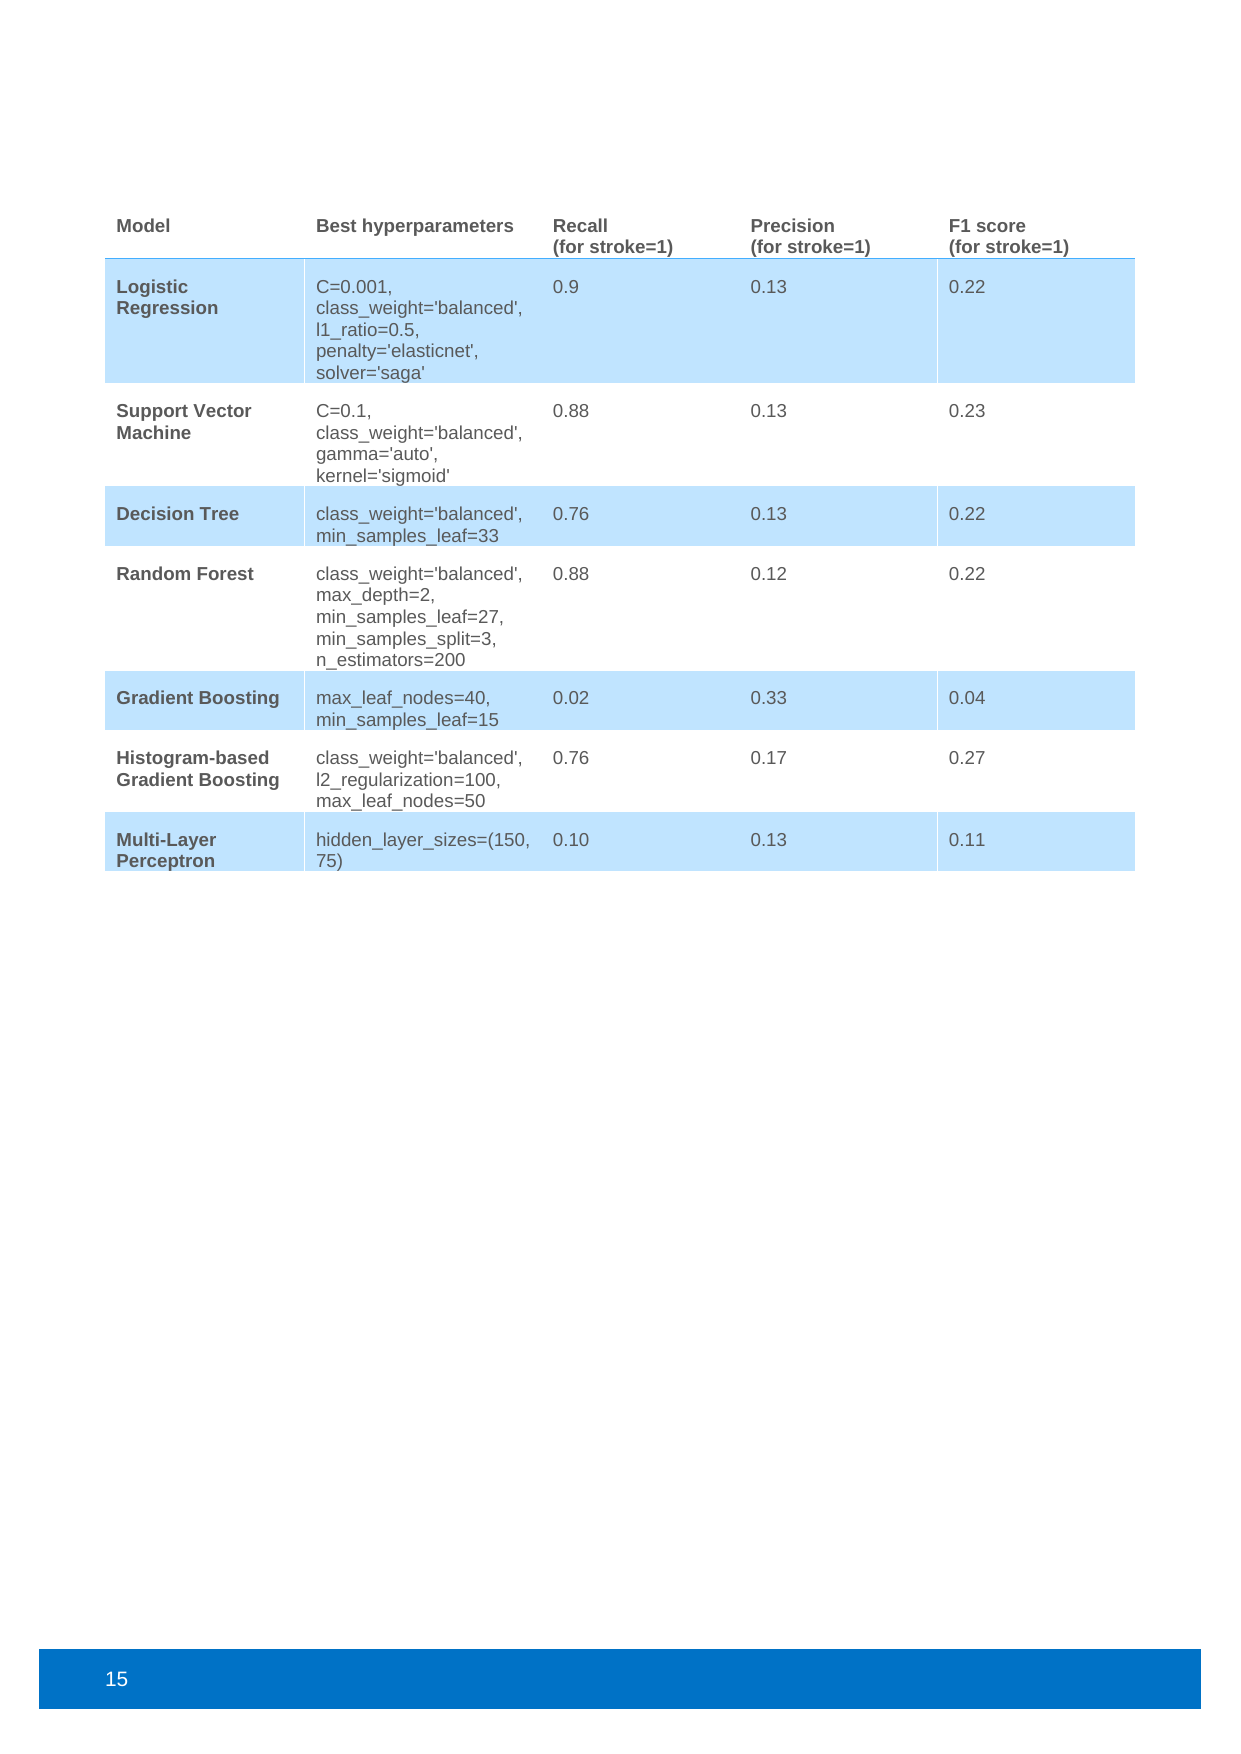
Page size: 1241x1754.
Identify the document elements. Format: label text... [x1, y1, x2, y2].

table_cell 0.04 [938, 671, 1135, 730]
table_header Precision (for stroke=1) [739, 198, 937, 258]
table_header Model [105, 198, 304, 258]
table_cell Random Forest [105, 546, 304, 671]
table_cell 0.13 [739, 383, 937, 486]
table_header Best hyperparameters [305, 198, 541, 258]
table_cell class_weight='balanced', min_samples_leaf=33 [305, 486, 541, 546]
table_cell Multi-Layer Perceptron [105, 812, 304, 871]
table_cell Gradient Boosting [105, 671, 304, 730]
table_cell 0.22 [938, 486, 1135, 546]
table_cell max_leaf_nodes=40, min_samples_leaf=15 [305, 671, 541, 730]
table_cell 0.17 [739, 730, 937, 812]
table_cell 0.88 [541, 546, 739, 671]
table_cell Decision Tree [105, 486, 304, 546]
table_cell 0.13 [739, 259, 937, 383]
table_cell 0.76 [541, 730, 739, 812]
table_cell 0.13 [739, 486, 937, 546]
table_cell C=0.1, class_weight='balanced', gamma='auto', kernel='sigmoid' [305, 383, 541, 486]
table_cell 0.23 [938, 383, 1135, 486]
table_cell 0.27 [938, 730, 1135, 812]
table_cell 0.12 [739, 546, 937, 671]
table_cell 0.88 [541, 383, 739, 486]
table_cell hidden_layer_sizes=(150, 75) [305, 812, 541, 871]
table_cell class_weight='balanced', max_depth=2, min_samples_leaf=27, min_samples_split=3, n_estimators=200 [305, 546, 541, 671]
table_cell 0.76 [541, 486, 739, 546]
table_cell Histogram-based Gradient Boosting [105, 730, 304, 812]
table_cell 0.10 [541, 812, 739, 871]
table_cell 0.9 [541, 259, 739, 383]
table_cell 0.22 [938, 546, 1135, 671]
table_cell Logistic Regression [105, 259, 304, 383]
table_cell C=0.001, class_weight='balanced', l1_ratio=0.5, penalty='elasticnet', solver='saga' [305, 259, 541, 383]
table_cell 0.13 [739, 812, 937, 871]
table_cell 0.02 [541, 671, 739, 730]
table_header Recall (for stroke=1) [541, 198, 739, 258]
table_cell Support Vector Machine [105, 383, 304, 486]
table_cell class_weight='balanced', l2_regularization=100, max_leaf_nodes=50 [305, 730, 541, 812]
table_header F1 score (for stroke=1) [938, 198, 1135, 257]
table_cell 0.33 [739, 671, 937, 730]
table_cell 0.11 [938, 812, 1135, 871]
table_cell 0.22 [938, 259, 1135, 383]
